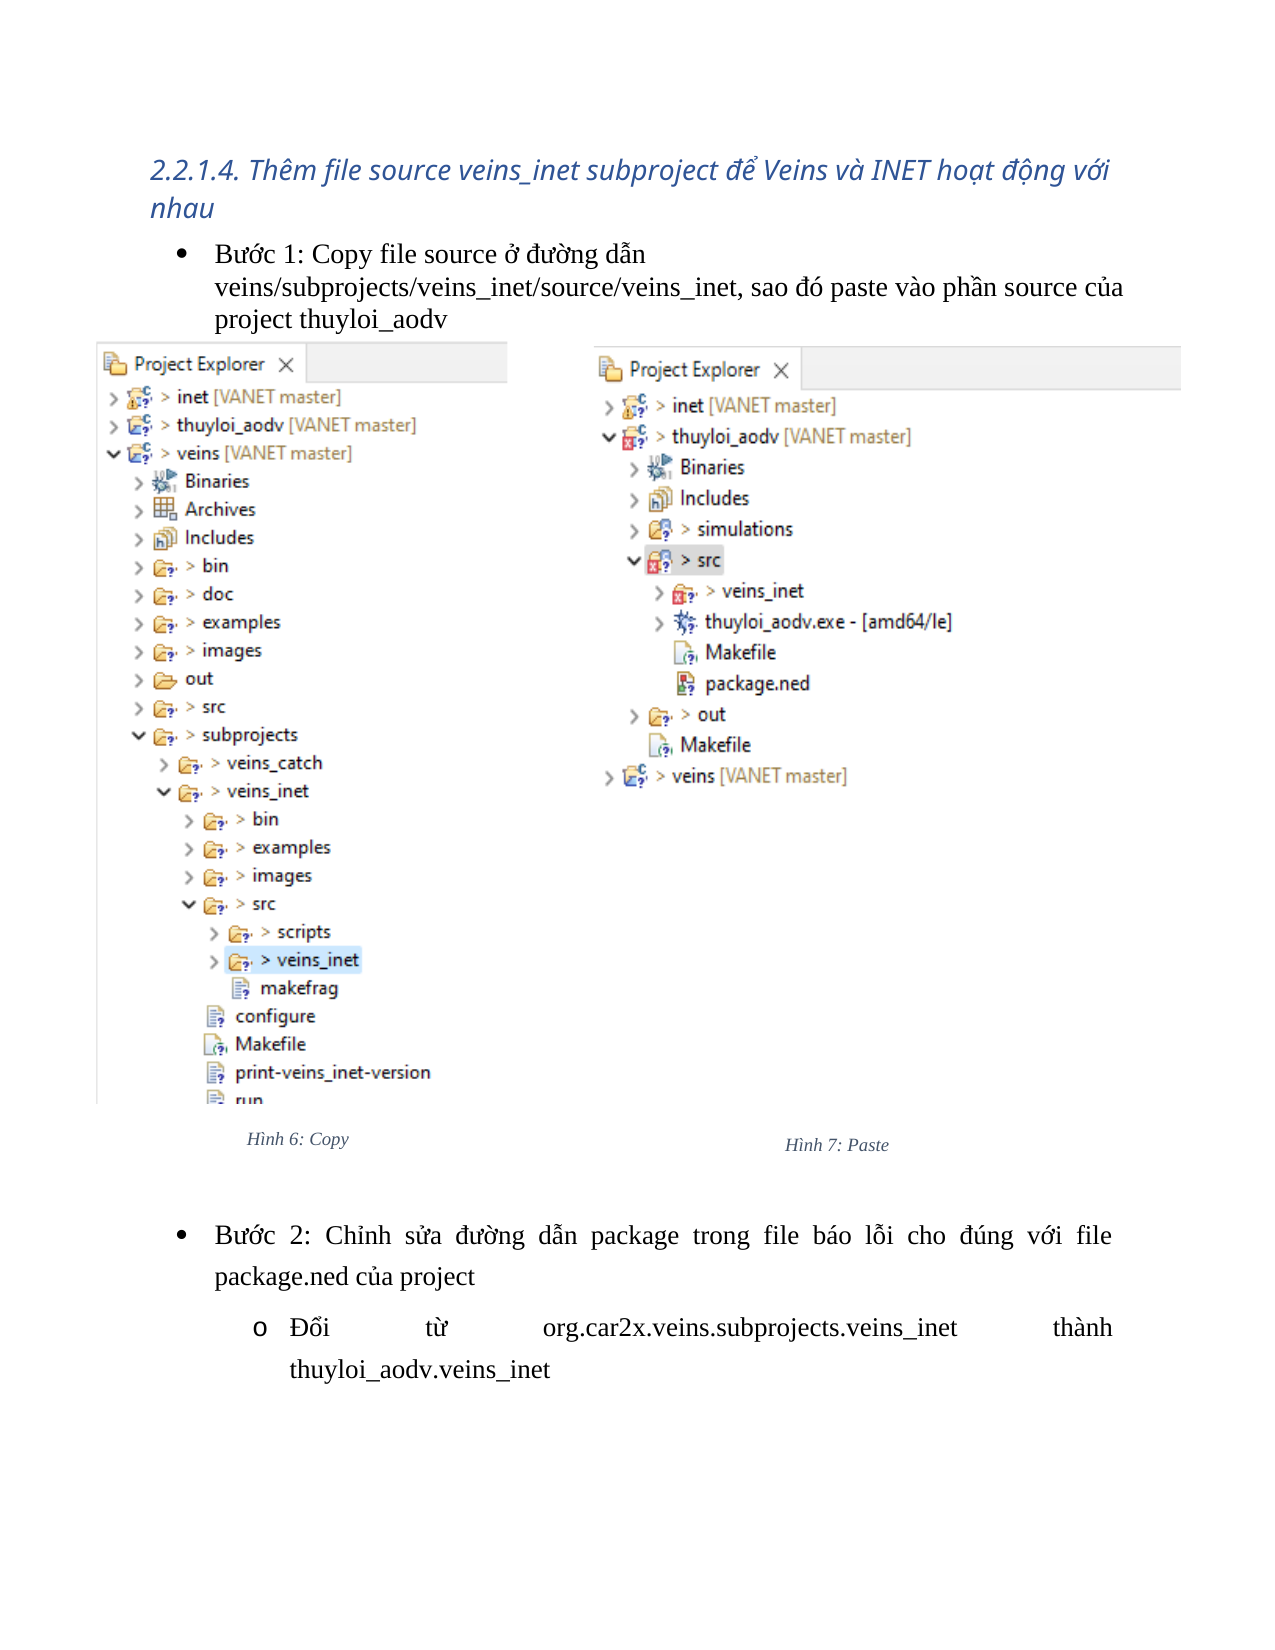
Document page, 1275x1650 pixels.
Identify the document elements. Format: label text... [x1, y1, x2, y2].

list Bước 2: Chỉnh sửa đường dẫn package trong file báo lỗi cho đúng với file package.ned của project [177, 1218, 1113, 1291]
picture [593, 346, 1181, 982]
list Đổi từ org.car2x.veins.subprojects.veins_inet thành thuyloi_aodv.veins_inet [252, 1311, 1113, 1384]
table_header [52, 334, 1223, 1165]
list Bước 1: Copy file source ở đường dẫn veins/subprojects/veins_inet/source/veins_inet, sao đó paste vào phần source của project thuyloi_aodv [177, 237, 1125, 334]
picture [96, 341, 508, 1104]
subtitle 2.2.1.4. Thêm file source veins_inet subproject để Veins và INET hoạt động với nhau [150, 150, 1125, 227]
